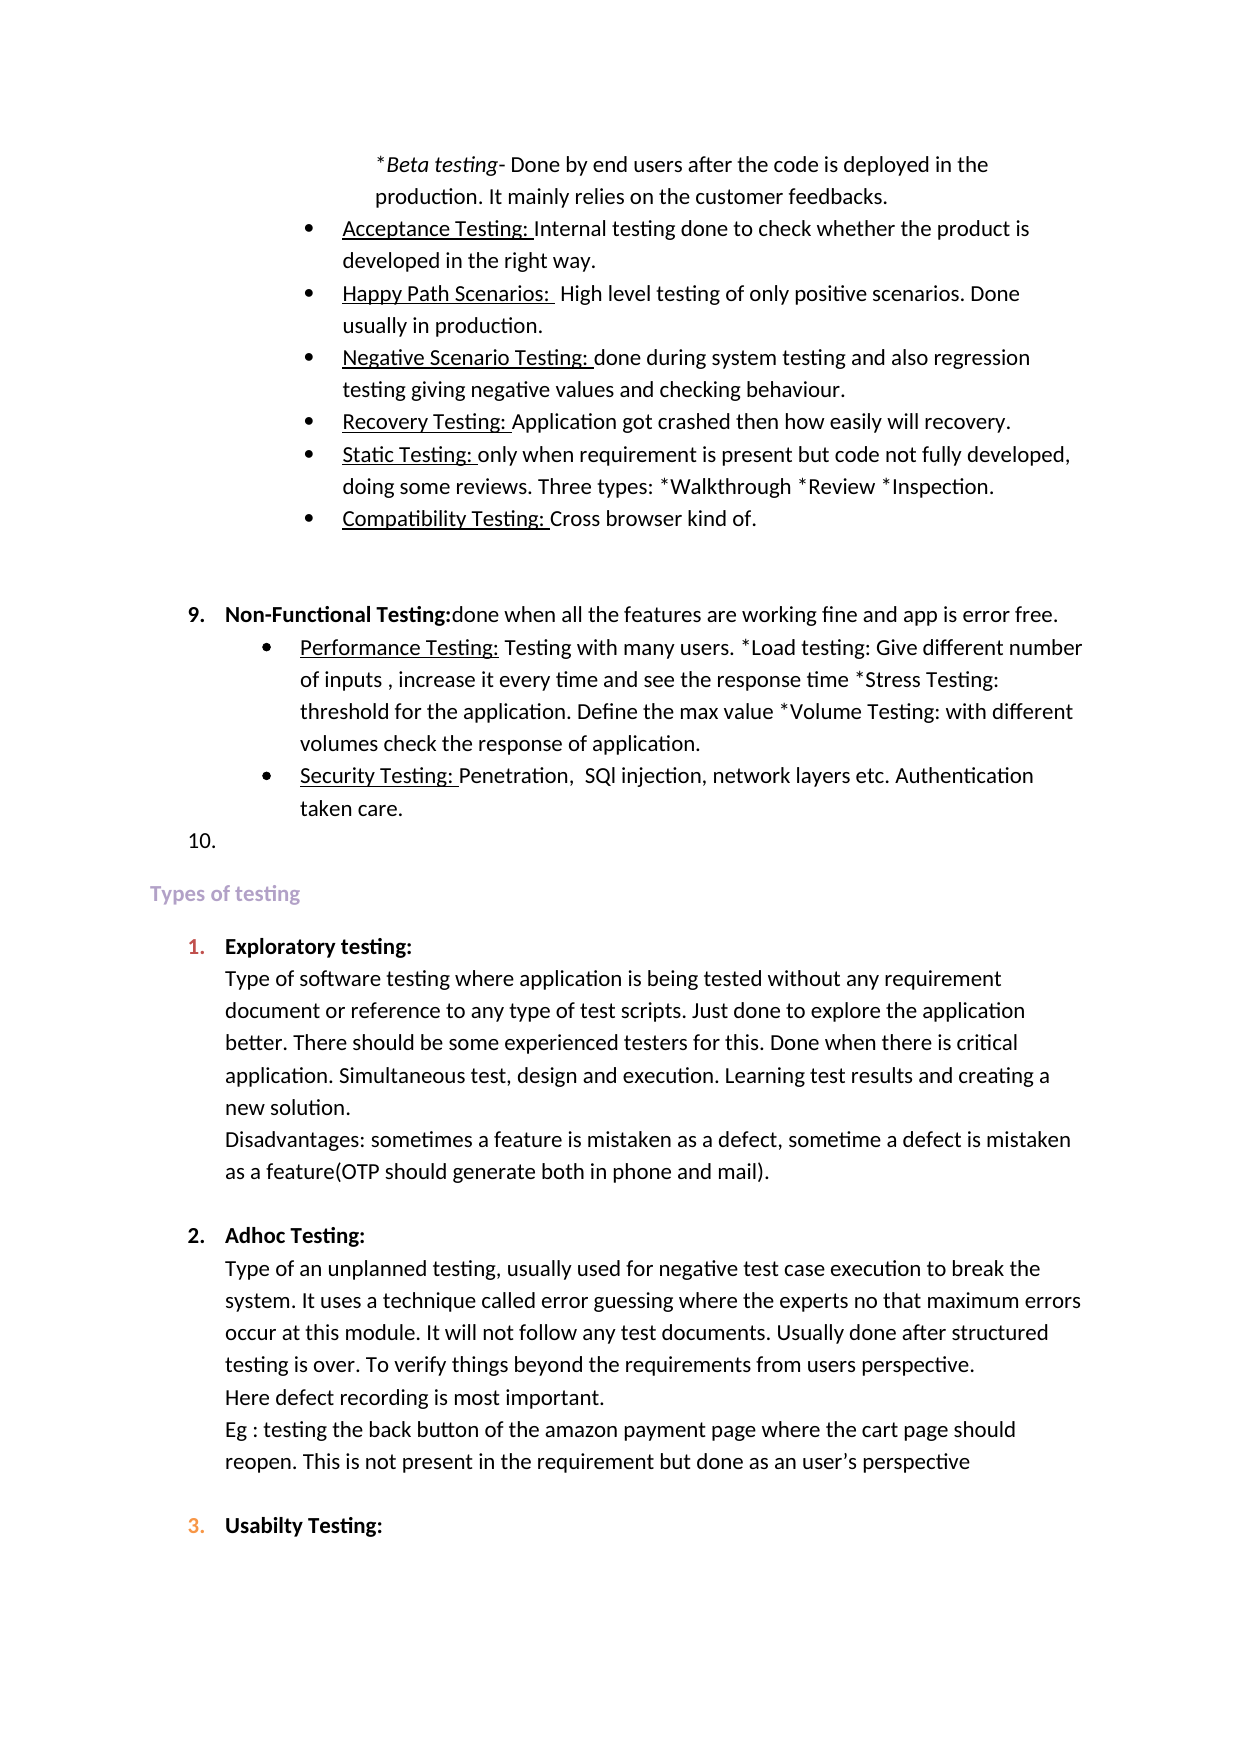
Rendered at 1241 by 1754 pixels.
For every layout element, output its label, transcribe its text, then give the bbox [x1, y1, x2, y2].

list Type of an unplanned testing, usually used for negative test case execution to break the system. It uses a technique called error guessing where the experts no that maximum errors occur at this module. It will not follow any test documents. Usually done after structured testing is over. To verify things beyond the requirements from users perspective. [225, 1254, 1090, 1378]
list Happy Path Scenarios: High level testing of only positive scenarios. Done usually in production. [305, 279, 1090, 339]
list *Beta testing- Done by end users after the code is deployed in the production. It mainly relies on the customer feedbacks. [375, 150, 1090, 210]
list Disadvantages: sometimes a feature is mistaken as a defect, sometime a defect is mistaken as a feature(OTP should generate both in phone and mail). [225, 1125, 1090, 1185]
text Types of testing [150, 879, 1090, 907]
list Adhoc Testing: [187, 1222, 1090, 1250]
list Negative Scenario Testing: done during system testing and also regression testing giving negative values and checking behaviour. [305, 343, 1090, 403]
list Compatibility Testing: Cross browser kind of. [305, 504, 1090, 532]
list Performance Testing: Testing with many users. *Load testing: Give different number of inputs , increase it every time and see the response time *Stress Testing: threshold for the application. Define the max value *Volume Testing: with different volumes check the response of application. [262, 633, 1090, 757]
list Eg : testing the back button of the amazon payment page where the cart page should reopen. This is not present in the requirement but done as an user’s perspective [225, 1415, 1090, 1475]
list Security Testing: Penetration, SQl injection, network layers etc. Authentication taken care. [262, 762, 1090, 822]
list Recovery Testing: Application got crashed then how easily will recovery. [305, 407, 1090, 436]
list Usabilty Testing: [187, 1511, 1090, 1539]
list Non-Functional Testing:done when all the features are working fine and app is error free. [187, 601, 1090, 629]
list Type of software testing where application is being tested without any requirement document or reference to any type of test scripts. Just done to explore the application better. There should be some experienced testers for this. Done when there is critical application. Simultaneous test, design and execution. Learning test results and creating a new solution. [225, 964, 1090, 1121]
list Here defect recording is most important. [225, 1383, 1090, 1411]
list Exploratory testing: [187, 932, 1090, 960]
list Acceptance Testing: Internal testing done to check whether the product is developed in the right way. [305, 214, 1090, 274]
list Static Testing: only when requirement is present but code not fully developed, doing some reviews. Three types: *Walkthrough *Review *Inspection. [305, 440, 1090, 500]
